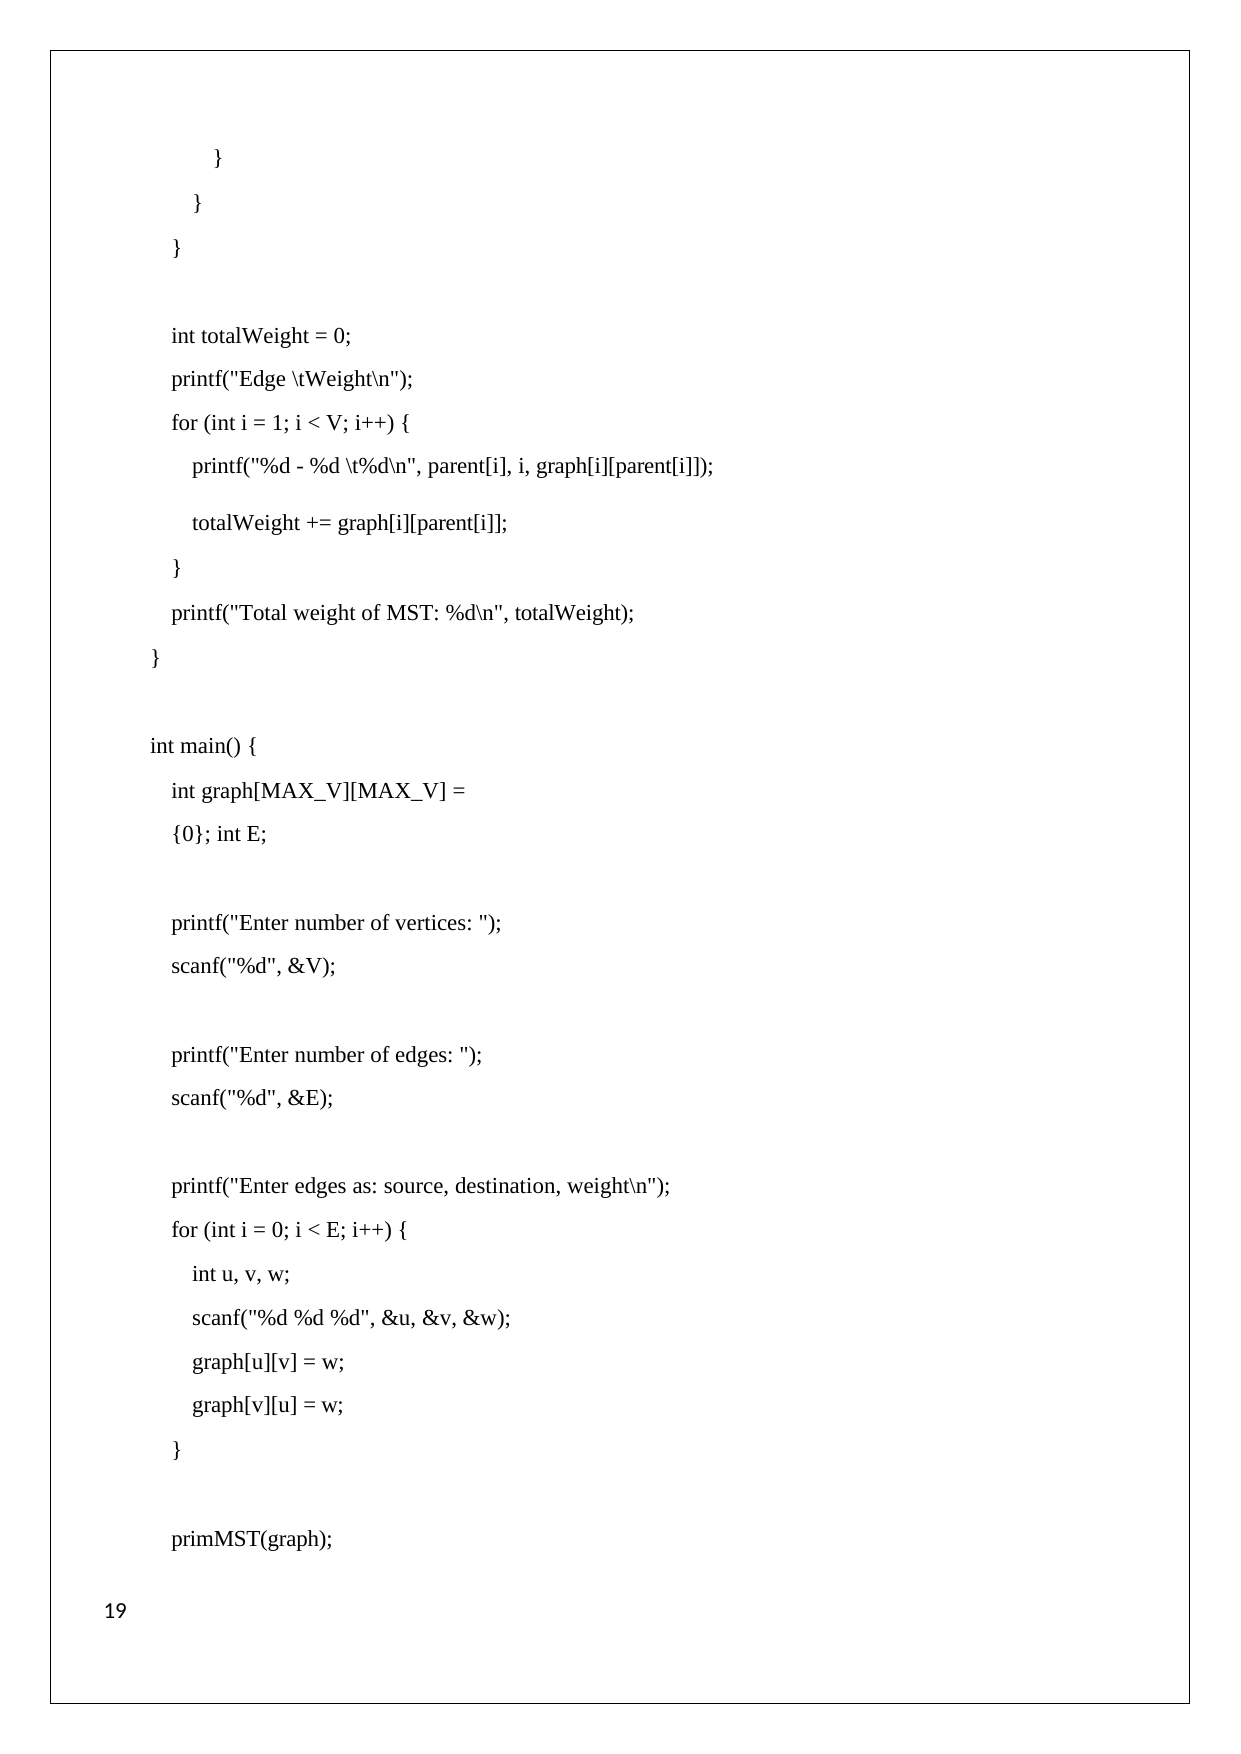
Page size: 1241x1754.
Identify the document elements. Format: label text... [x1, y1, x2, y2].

text scanf("%d %d %d", &u, &v, &w); graph[u][v] = w; [192, 1304, 547, 1374]
text int graph[MAX_V][MAX_V] = {0}; int E; [171, 777, 492, 847]
text primMST(graph); [171, 1525, 1181, 1551]
text } [192, 189, 1181, 215]
text printf("Enter number of vertices: "); scanf("%d", &V); [171, 909, 547, 978]
text } [150, 644, 1181, 670]
text int u, v, w; [192, 1259, 1181, 1286]
text printf("Enter edges as: source, destination, weight\n"); for (int i = 0; i < E; i++) { [171, 1172, 698, 1242]
text } [171, 233, 1181, 260]
text graph[v][u] = w; [192, 1391, 1181, 1418]
text int main() { [150, 732, 1181, 758]
text } [212, 144, 1181, 170]
text printf("Total weight of MST: %d\n", totalWeight); [171, 599, 1181, 625]
text totalWeight += graph[i][parent[i]]; [192, 509, 1181, 536]
text printf("%d - %d \t%d\n", parent[i], i, graph[i][parent[i]]); [192, 452, 1181, 478]
text int totalWeight = 0; printf("Edge \tWeight\n"); for (int i = 1; i < V; i++) { [171, 322, 417, 435]
text } [171, 554, 1181, 580]
text } [171, 1437, 1181, 1463]
text printf("Enter number of edges: "); scanf("%d", &E); [171, 1041, 547, 1110]
